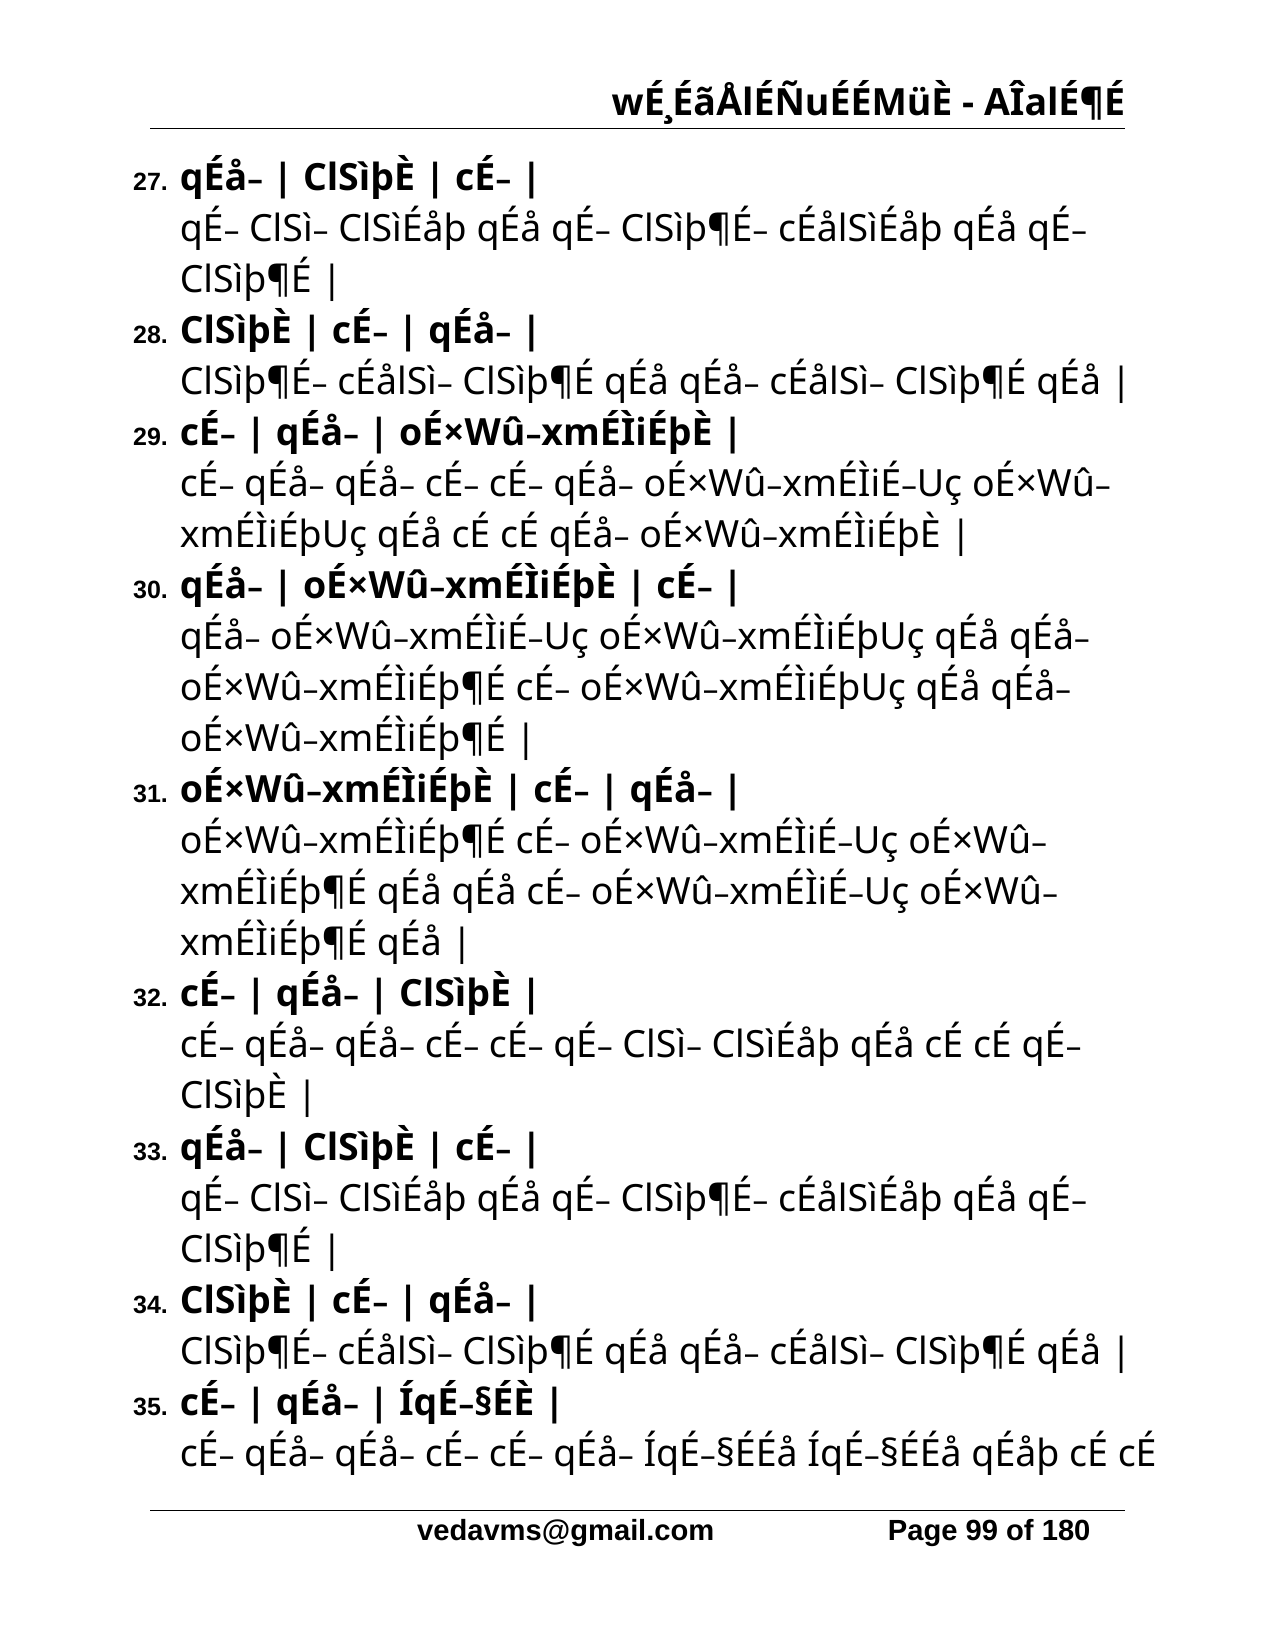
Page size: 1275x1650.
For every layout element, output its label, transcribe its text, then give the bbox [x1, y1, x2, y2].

list ClSìþÈ | cÉ– | qÉå– | [168, 1273, 1169, 1324]
text ClSìþ¶É– cÉålSì– ClSìþ¶É qÉå qÉå– cÉålSì– ClSìþ¶É qÉå | [179, 354, 1169, 405]
list ClSìþÈ | cÉ– | qÉå– | [168, 303, 1169, 354]
text qÉ– ClSì– ClSìÉåþ qÉå qÉ– ClSìþ¶É– cÉålSìÉåþ qÉå qÉ– ClSìþ¶É | [179, 201, 1169, 303]
list cÉ– | qÉå– | oÉ×Wû–xmÉÌiÉþÈ | [168, 405, 1169, 456]
text ClSìþ¶É– cÉålSì– ClSìþ¶É qÉå qÉå– cÉålSì– ClSìþ¶É qÉå | [179, 1324, 1169, 1375]
text cÉ– qÉå– qÉå– cÉ– cÉ– qÉå– ÍqÉ–§ÉÉå ÍqÉ–§ÉÉå qÉåþ cÉ cÉ qÉå ÍqÉ–§ÉÈ | [179, 1426, 1169, 1477]
text qÉå– oÉ×Wû–xmÉÌiÉ–Uç oÉ×Wû–xmÉÌiÉþUç qÉå qÉå– oÉ×Wû–xmÉÌiÉþ¶É cÉ– oÉ×Wû–xmÉÌiÉþUç qÉå qÉå– oÉ×Wû–xmÉÌiÉþ¶É | [179, 609, 1169, 762]
text qÉ– ClSì– ClSìÉåþ qÉå qÉ– ClSìþ¶É– cÉålSìÉåþ qÉå qÉ– ClSìþ¶É | [179, 1171, 1169, 1273]
text cÉ– qÉå– qÉå– cÉ– cÉ– qÉå– oÉ×Wû–xmÉÌiÉ–Uç oÉ×Wû–xmÉÌiÉþUç qÉå cÉ cÉ qÉå– oÉ×Wû–xmÉÌiÉþÈ | [179, 456, 1169, 558]
list qÉå– | ClSìþÈ | cÉ– | [168, 150, 1169, 201]
list cÉ– | qÉå– | ÍqÉ–§ÉÈ | [168, 1375, 1169, 1426]
text oÉ×Wû–xmÉÌiÉþ¶É cÉ– oÉ×Wû–xmÉÌiÉ–Uç oÉ×Wû–xmÉÌiÉþ¶É qÉå qÉå cÉ– oÉ×Wû–xmÉÌiÉ–Uç oÉ×Wû–xmÉÌiÉþ¶É qÉå | [179, 813, 1169, 967]
text cÉ– qÉå– qÉå– cÉ– cÉ– qÉ– ClSì– ClSìÉåþ qÉå cÉ cÉ qÉ– ClSìþÈ | [179, 1018, 1169, 1120]
list qÉå– | oÉ×Wû–xmÉÌiÉþÈ | cÉ– | [168, 558, 1169, 609]
list qÉå– | ClSìþÈ | cÉ– | [168, 1120, 1169, 1171]
list oÉ×Wû–xmÉÌiÉþÈ | cÉ– | qÉå– | [168, 762, 1169, 813]
list cÉ– | qÉå– | ClSìþÈ | [168, 967, 1169, 1018]
